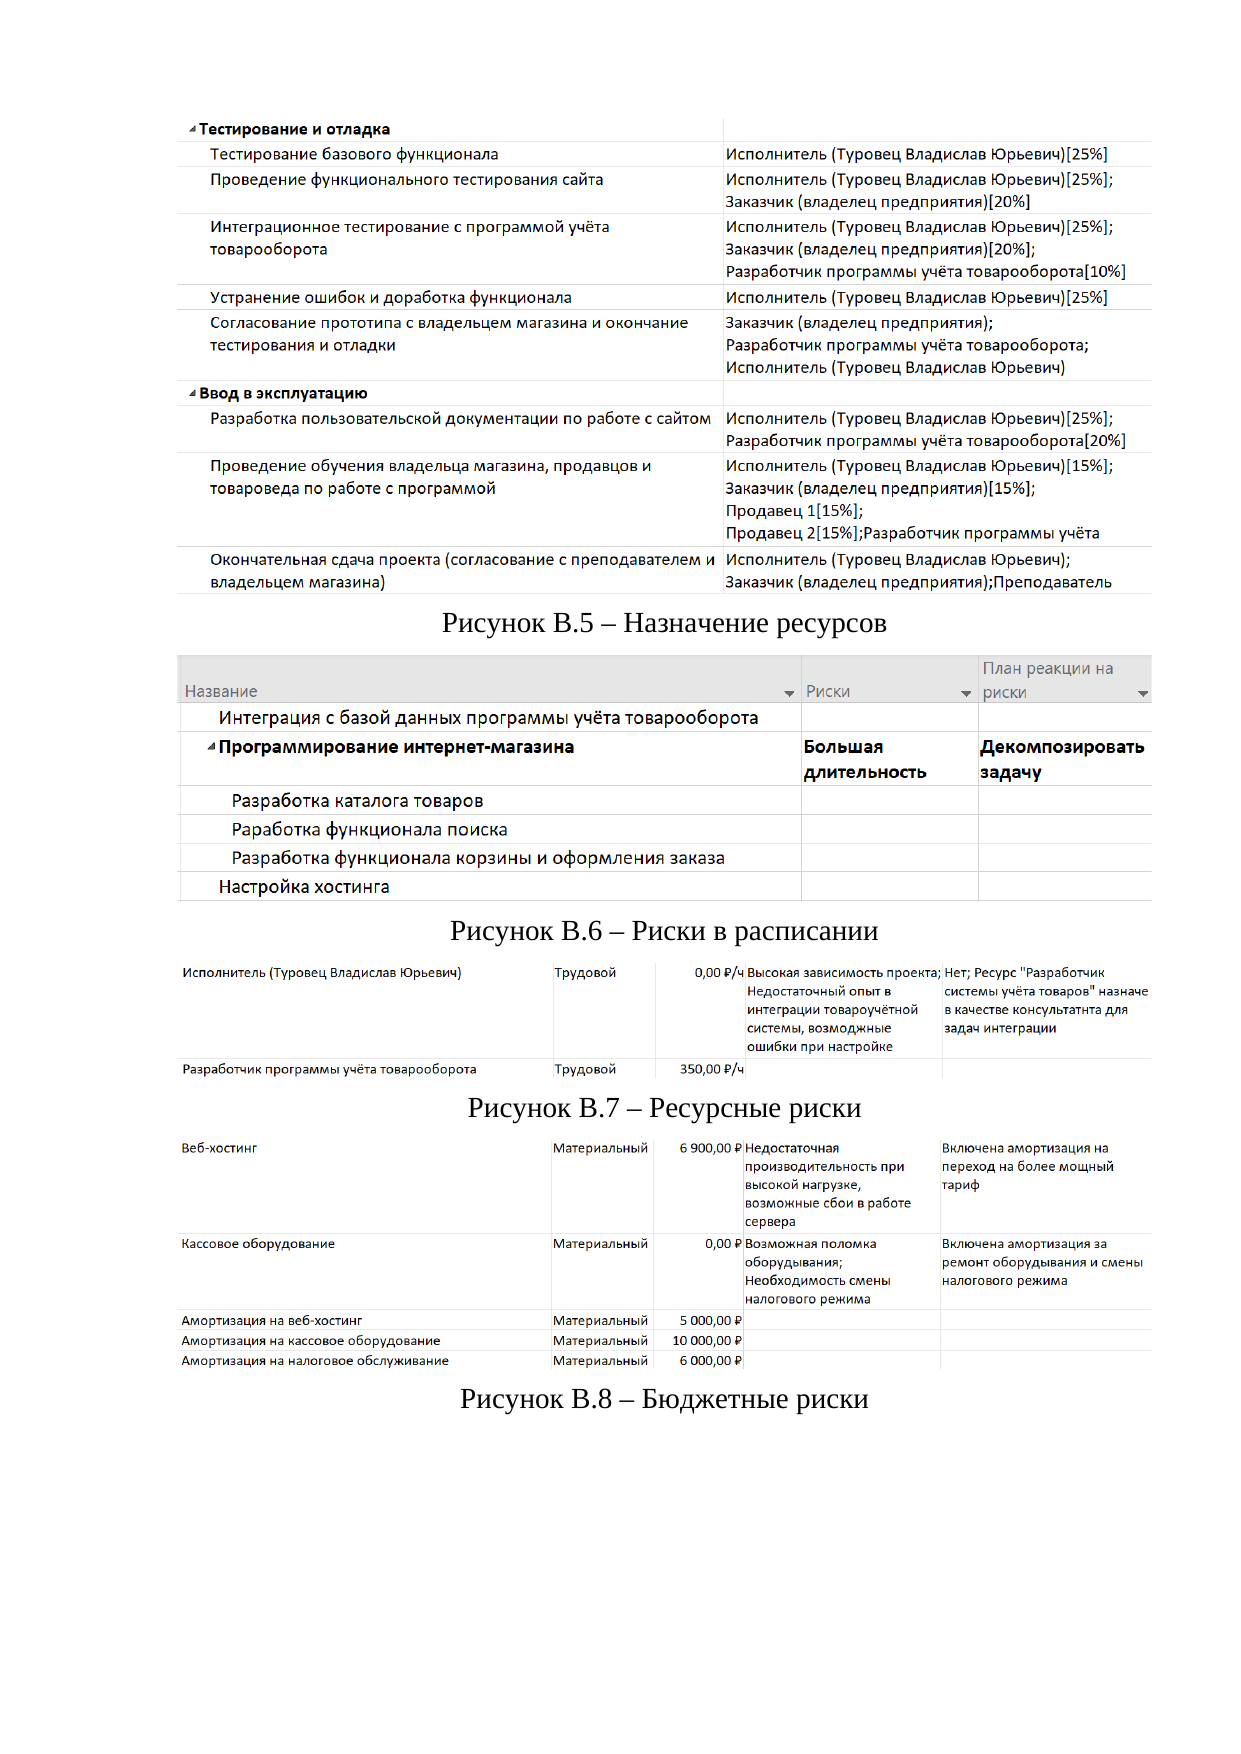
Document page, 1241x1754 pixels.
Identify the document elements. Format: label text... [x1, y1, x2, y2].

text Рисунок В.6 – Риски в расписании [177, 913, 1152, 947]
text Рисунок В.8 – Бюджетные риски [177, 1381, 1152, 1414]
text Рисунок В.7 – Ресурсные риски [177, 1090, 1152, 1123]
picture [177, 1140, 1152, 1369]
text Рисунок В.5 – Назначение ресурсов [177, 606, 1152, 639]
picture [177, 963, 1152, 1078]
picture [177, 118, 1152, 594]
picture [177, 655, 1152, 902]
